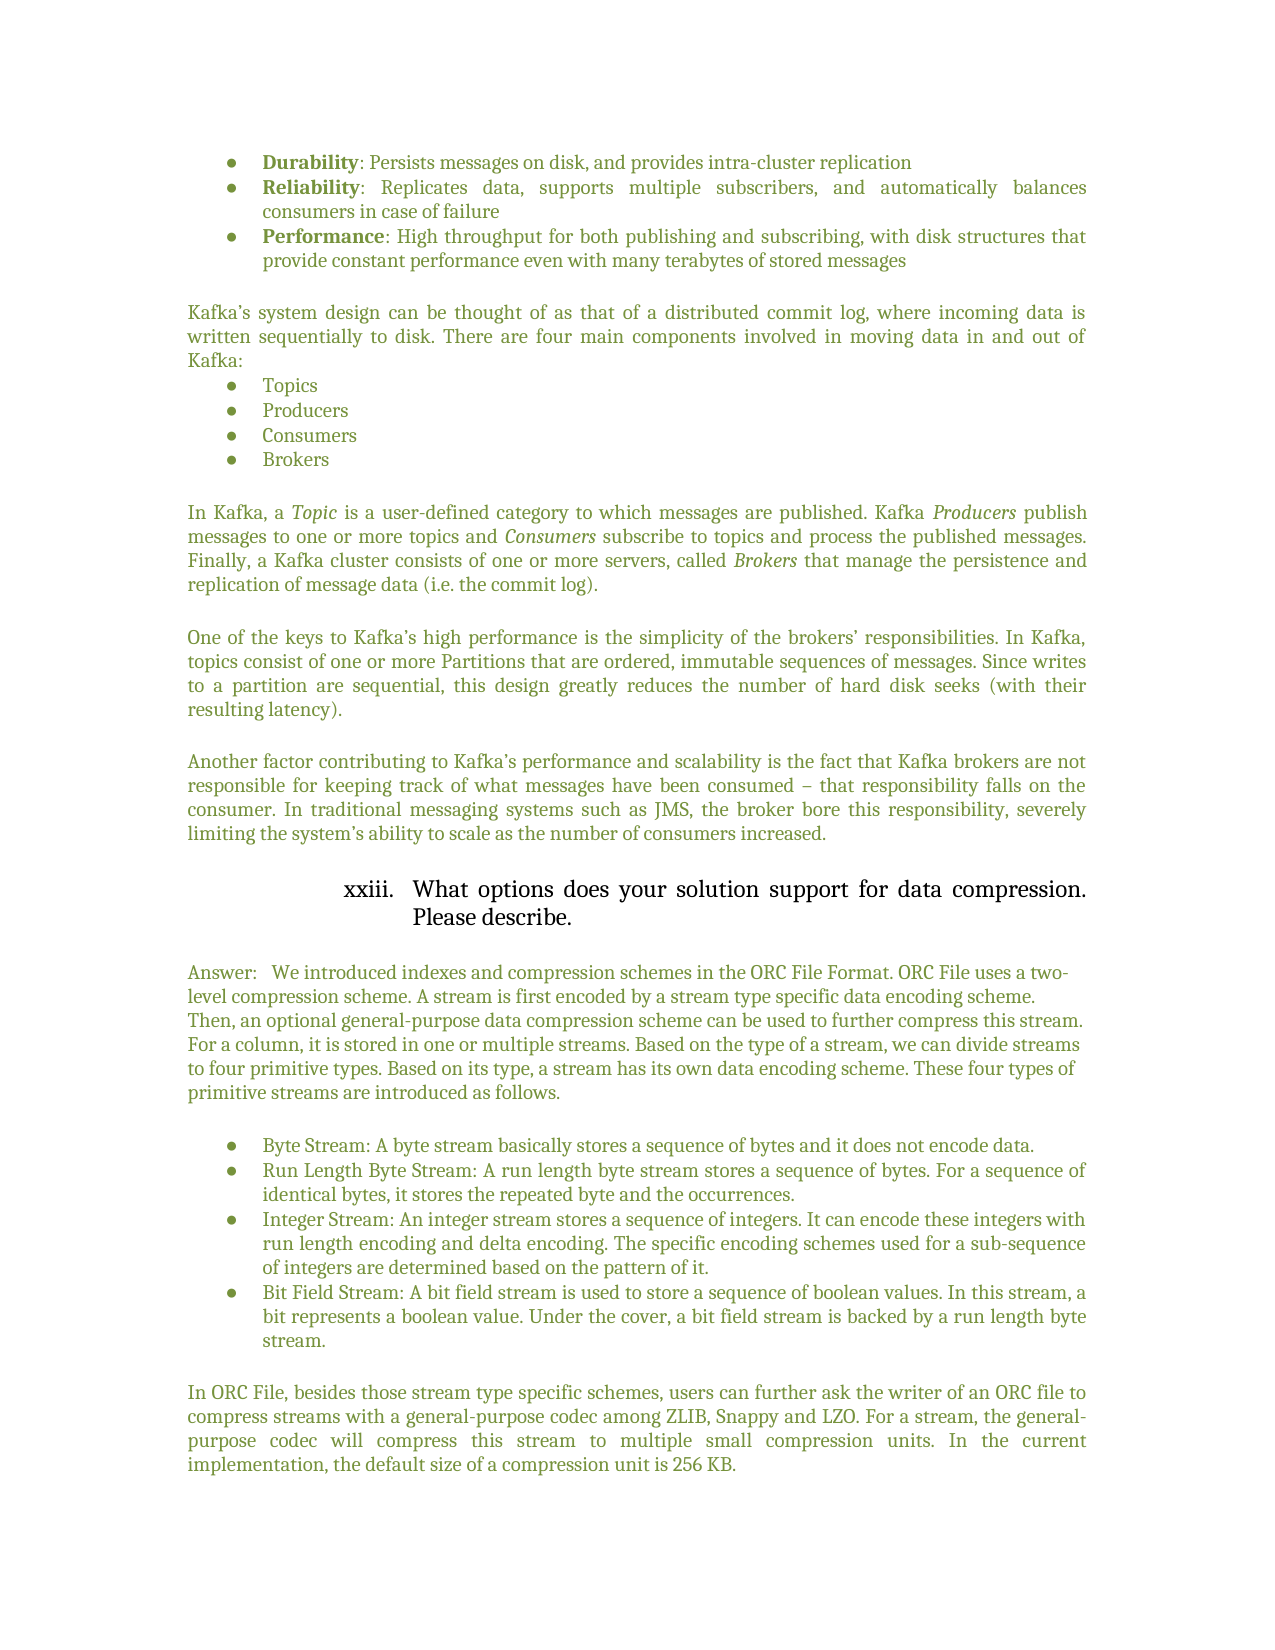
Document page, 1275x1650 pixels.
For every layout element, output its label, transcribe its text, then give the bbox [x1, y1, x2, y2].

list Bit Field Stream: A bit field stream is used to store a sequence of boolean values. In this stream, a bit represents a boolean value. Under the cover, a bit field stream is backed by a run length byte stream. [225, 1279, 1087, 1352]
list Performance: High throughput for both publishing and subscribing, with disk structures that provide constant performance even with many terabytes of stored messages [225, 223, 1087, 272]
list Integer Stream: An integer stream stores a sequence of integers. It can encode these integers with run length encoding and delta encoding. The specific encoding schemes used for a sub-sequence of integers are determined based on the pattern of it. [225, 1207, 1087, 1279]
text Answer: We introduced indexes and compression schemes in the ORC File Format. ORC File uses a two-level compression scheme. A stream is first encoded by a stream type specific data encoding scheme. Then, an optional general-purpose data compression scheme can be used to further compress this stream. For a column, it is stored in one or multiple streams. Based on the type of a stream, we can divide streams to four primitive types. Based on its type, a stream has its own data encoding scheme. These four types of primitive streams are introduced as follows. [187, 961, 1087, 1104]
list What options does your solution support for data compression. Please describe. [394, 874, 1087, 932]
list Run Length Byte Stream: A run length byte stream stores a sequence of bytes. For a sequence of identical bytes, it stores the repeated byte and the occurrences. [225, 1158, 1087, 1207]
list Producers [225, 398, 1087, 422]
list Durability: Persists messages on disk, and provides intra-cluster replication [225, 150, 1087, 175]
text One of the keys to Kafka’s high performance is the simplicity of the brokers’ responsibilities. In Kafka, topics consist of one or more Partitions that are ordered, immutable sequences of messages. Since writes to a partition are sequential, this design greatly reduces the number of hard disk seeks (with their resulting latency). [187, 625, 1087, 721]
list Brokers [225, 447, 1087, 472]
text In ORC File, besides those stream type specific schemes, users can further ask the writer of an ORC file to compress streams with a general-purpose codec among ZLIB, Snappy and LZO. For a stream, the general-purpose codec will compress this stream to multiple small compression units. In the current implementation, the default size of a compression unit is 256 KB. [187, 1381, 1087, 1477]
list Reliability: Replicates data, supports multiple subscribers, and automatically balances consumers in case of failure [225, 175, 1087, 223]
text Another factor contributing to Kafka’s performance and scalability is the fact that Kafka brokers are not responsible for keeping track of what messages have been consumed – that responsibility falls on the consumer. In traditional messaging systems such as JMS, the broker bore this responsibility, severely limiting the system’s ability to scale as the number of consumers increased. [187, 750, 1087, 846]
text Kafka’s system design can be thought of as that of a distributed commit log, where incoming data is written sequentially to disk. There are four main components involved in moving data in and out of Kafka: [187, 301, 1087, 373]
list Consumers [225, 422, 1087, 447]
text In Kafka, a Topic is a user-defined category to which messages are published. Kafka Producers publish messages to one or more topics and Consumers subscribe to topics and process the published messages. Finally, a Kafka cluster consists of one or more servers, called Brokers that manage the persistence and replication of message data (i.e. the commit log). [187, 501, 1087, 597]
list Topics [225, 373, 1087, 398]
list Byte Stream: A byte stream basically stores a sequence of bytes and it does not encode data. [225, 1133, 1087, 1158]
